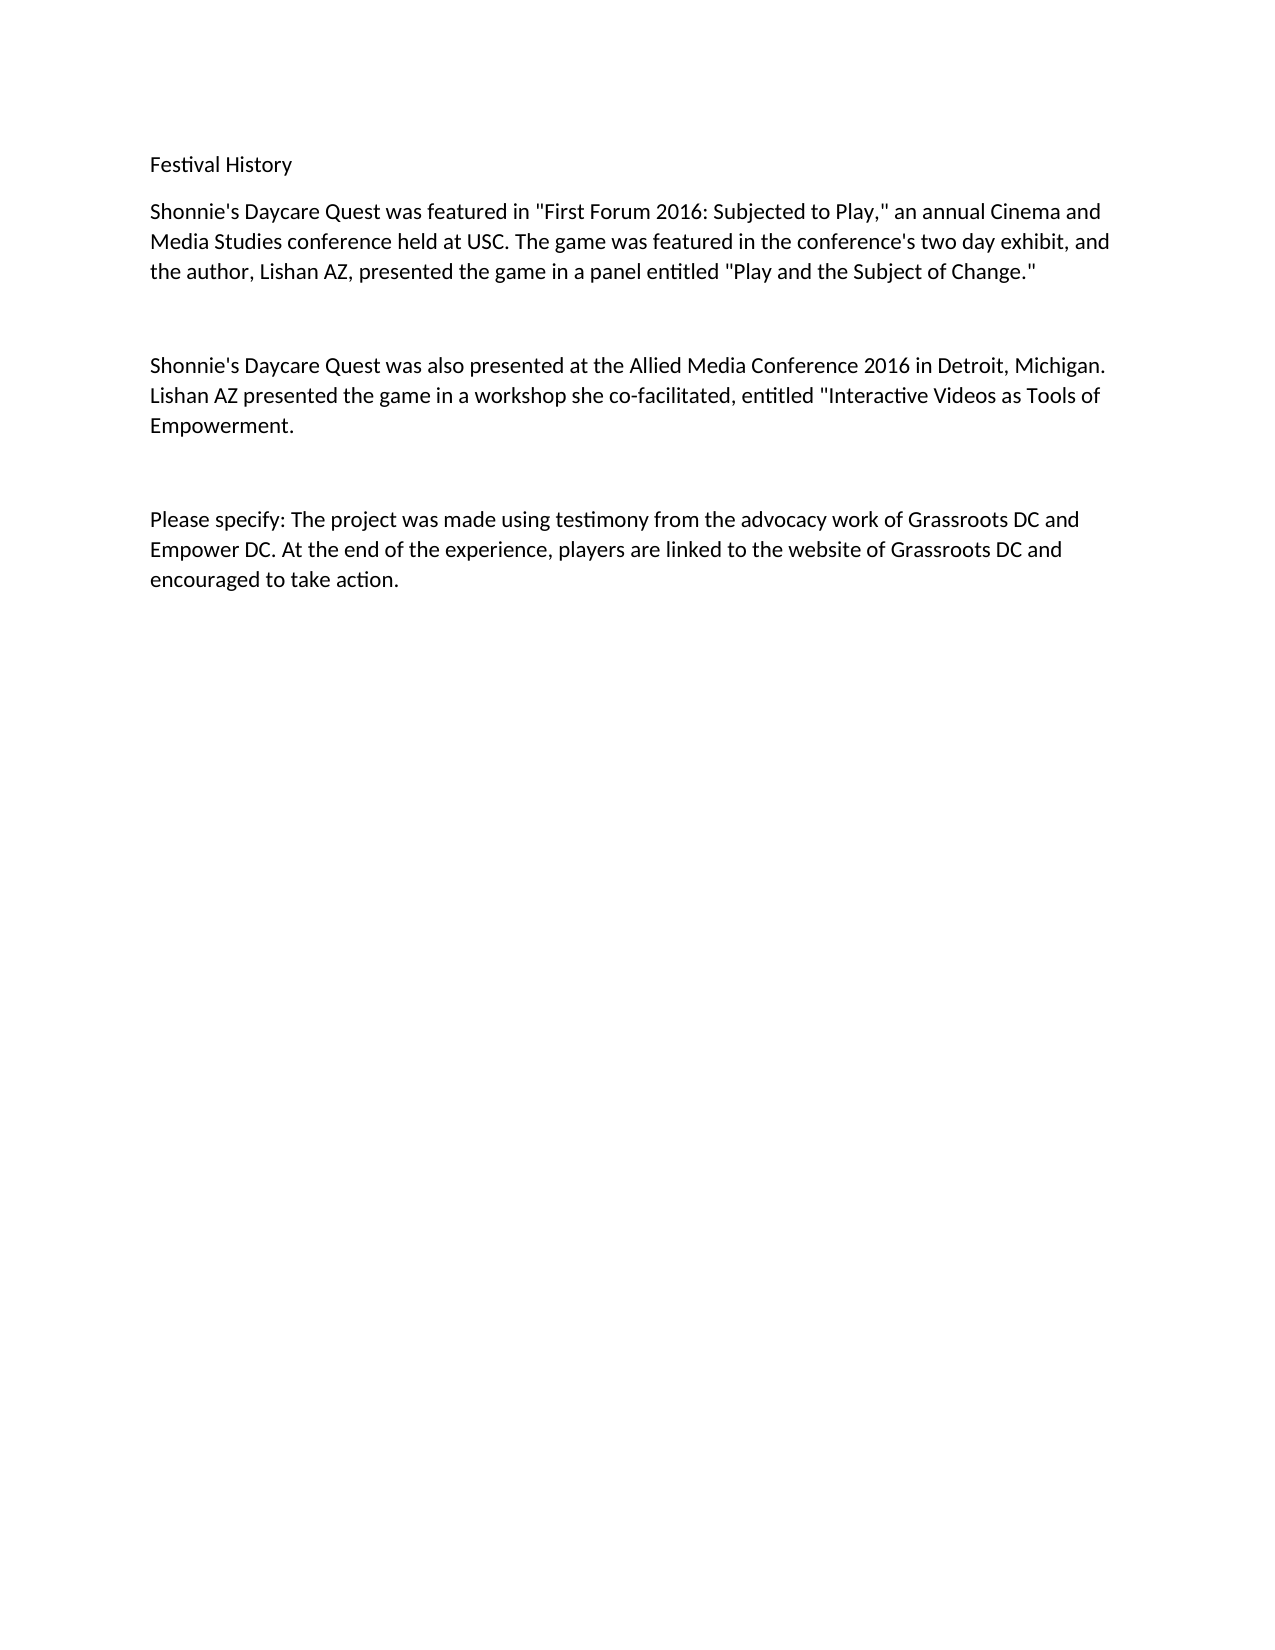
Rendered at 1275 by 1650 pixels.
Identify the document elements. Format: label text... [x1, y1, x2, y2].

text Shonnie's Daycare Quest was featured in "First Forum 2016: Subjected to Play," an annual Cinema and Media Studies conference held at USC. The game was featured in the conference's two day exhibit, and the author, Lishan AZ, presented the game in a panel entitled "Play and the Subject of Change." [150, 197, 1125, 285]
text Festival History [150, 150, 1125, 178]
text Shonnie's Daycare Quest was also presented at the Allied Media Conference 2016 in Detroit, Michigan. Lishan AZ presented the game in a workshop she co-facilitated, entitled "Interactive Videos as Tools of Empowerment. [150, 351, 1125, 439]
text Please specify: The project was made using testimony from the advocacy work of Grassroots DC and Empower DC. At the end of the experience, players are linked to the website of Grassroots DC and encouraged to take action. [150, 505, 1125, 594]
